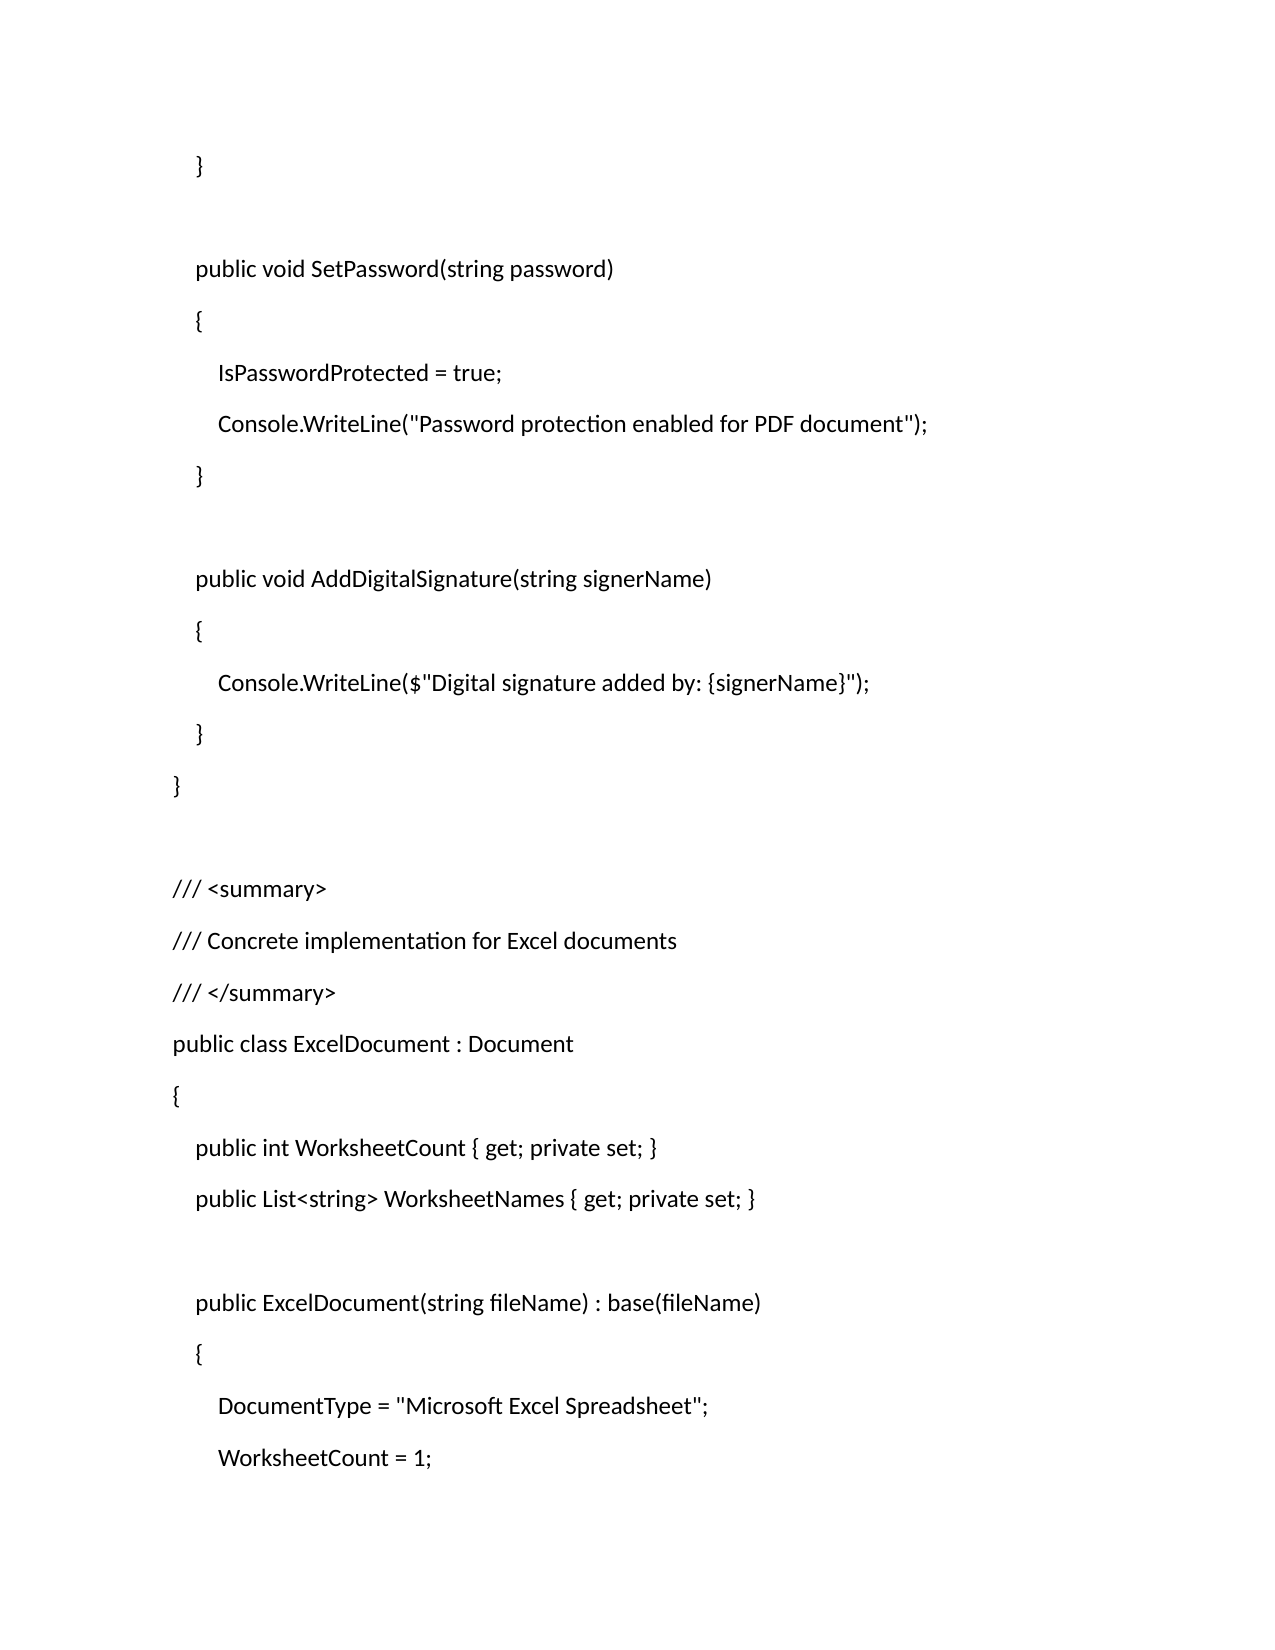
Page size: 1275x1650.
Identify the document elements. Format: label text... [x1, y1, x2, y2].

text { [150, 1080, 1125, 1111]
text DocumentType = "Microsoft Excel Spreadsheet"; [150, 1390, 1125, 1421]
text { [150, 615, 1125, 646]
text WorksheetCount = 1; [150, 1442, 1125, 1472]
text IsPasswordProtected = true; [150, 357, 1125, 387]
text { [150, 1338, 1125, 1369]
text public void AddDigitalSignature(string signerName) [150, 563, 1125, 594]
text } [150, 770, 1125, 801]
text Console.WriteLine($"Digital signature added by: {signerName}"); [150, 667, 1125, 697]
text } [150, 150, 1125, 181]
text } [150, 718, 1125, 749]
text } [150, 460, 1125, 491]
text public ExcelDocument(string fileName) : base(fileName) [150, 1287, 1125, 1317]
text public int WorksheetCount { get; private set; } [150, 1132, 1125, 1162]
text public class ExcelDocument : Document [150, 1028, 1125, 1059]
text /// Concrete implementation for Excel documents [150, 925, 1125, 956]
text public void SetPassword(string password) [150, 253, 1125, 284]
text /// </summary> [150, 977, 1125, 1007]
text { [150, 305, 1125, 336]
text /// <summary> [150, 873, 1125, 904]
text public List<string> WorksheetNames { get; private set; } [150, 1183, 1125, 1214]
text Console.WriteLine("Password protection enabled for PDF document"); [150, 408, 1125, 439]
